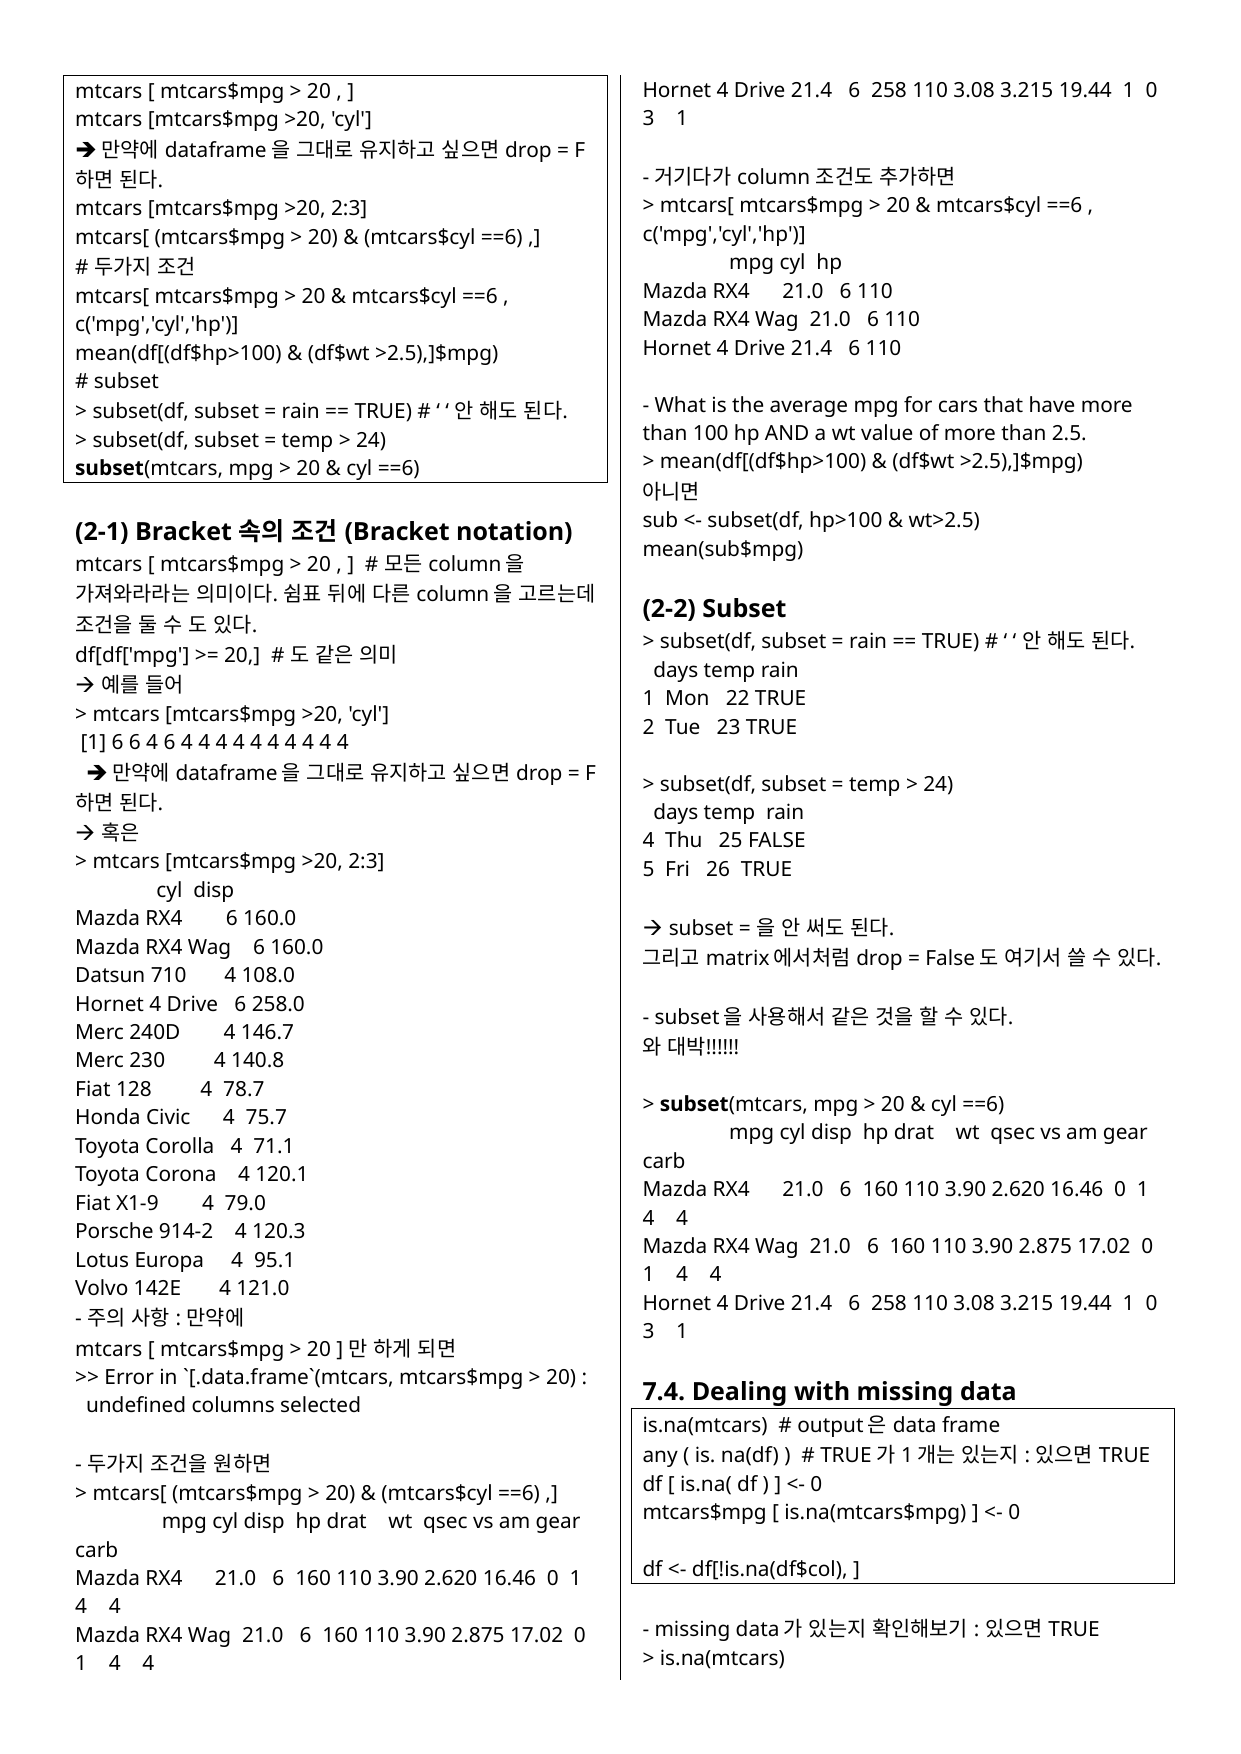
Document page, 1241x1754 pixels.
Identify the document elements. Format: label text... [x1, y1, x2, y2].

text Porsche 914-2 4 120.3 [75, 1216, 598, 1245]
text 4 Thu 25 FALSE [642, 826, 1165, 854]
text Honda Civic 4 75.7 [75, 1102, 598, 1131]
text Mazda RX4 Wag 6 160.0 [75, 932, 598, 960]
text Hornet 4 Drive 6 258.0 [75, 989, 598, 1017]
text (2-2) Subset [642, 591, 1165, 624]
text subset = 을 안 써도 된다. [642, 911, 1165, 941]
text Lotus Europa 4 95.1 [75, 1245, 598, 1273]
text days temp rain [642, 655, 1165, 683]
text 와 대박!!!!!! [642, 1030, 1165, 1061]
text mpg cyl disp hp drat wt qsec vs am gear carb [642, 1117, 1165, 1174]
text > subset(df, subset = temp > 24) [642, 769, 1165, 797]
text undefined columns selected [75, 1391, 598, 1419]
text Datsun 710 4 108.0 [75, 960, 598, 989]
text Hornet 4 Drive 21.4 6 110 [642, 333, 1165, 361]
text 2 Tue 23 TRUE [642, 712, 1165, 740]
text 7.4. Dealing with missing data [642, 1373, 1165, 1407]
text Mazda RX4 Wag 21.0 6 160 110 3.90 2.875 17.02 0 1 4 4 [75, 1620, 598, 1677]
text >> Error in `[.data.frame`(mtcars, mtcars$mpg > 20) : [75, 1362, 598, 1391]
text df[df['mpg'] >= 20,] # 도 같은 의미 [75, 638, 598, 669]
text sub <- subset(df, hp>100 & wt>2.5) [642, 505, 1165, 534]
text - What is the average mpg for cars that have more than 100 hp AND a wt value of more than 2.5. [642, 390, 1165, 447]
text > mtcars [mtcars$mpg >20, 'cyl'] [75, 699, 598, 727]
text days temp rain [642, 797, 1165, 826]
text - 두가지 조건을 원하면 [75, 1447, 598, 1478]
text Mazda RX4 21.0 6 160 110 3.90 2.620 16.46 0 1 4 4 [75, 1563, 598, 1620]
table_header is.na(mtcars) # output은 data frame any ( is. na(df) ) # TRUE가 1개는 있는지 : 있으면 TRUE df [ is.na( df ) ] <- 0 mtcars$mpg [ is.na(mtcars$mpg) ] <- 0 df <- df[!is.na(df$col), ] [632, 1409, 1174, 1583]
text - missing data가 있는지 확인해보기 : 있으면 TRUE [642, 1612, 1165, 1643]
text Mazda RX4 21.0 6 160 110 3.90 2.620 16.46 0 1 4 4 [642, 1174, 1165, 1231]
text 만약에 dataframe을 그대로 유지하고 싶으면 drop = F하면 된다. [75, 756, 598, 816]
text > is.na(mtcars) [642, 1643, 1165, 1671]
text Volvo 142E 4 121.0 [75, 1273, 598, 1302]
text > mtcars[ (mtcars$mpg > 20) & (mtcars$cyl ==6) ,] [75, 1478, 598, 1506]
text 그리고 matrix에서처럼 drop = False도 여기서 쓸 수 있다. [642, 941, 1165, 971]
text Mazda RX4 Wag 21.0 6 160 110 3.90 2.875 17.02 0 1 4 4 [642, 1231, 1165, 1288]
text - subset을 사용해서 같은 것을 할 수 있다. [642, 1000, 1165, 1030]
text mean(sub$mpg) [642, 534, 1165, 562]
text > mtcars[ mtcars$mpg > 20 & mtcars$cyl ==6 , c('mpg','cyl','hp')] [642, 191, 1165, 247]
text mpg cyl disp hp drat wt qsec vs am gear carb [75, 1506, 598, 1563]
text Toyota Corolla 4 71.1 [75, 1131, 598, 1159]
text cyl disp [75, 875, 598, 903]
text 아니면 [642, 475, 1165, 505]
text > subset(df, subset = rain == TRUE) # ‘ ‘ 안 해도 된다. [642, 624, 1165, 655]
text Hornet 4 Drive 21.4 6 258 110 3.08 3.215 19.44 1 0 3 1 [642, 1288, 1165, 1345]
text > subset(mtcars, mpg > 20 & cyl ==6) [642, 1089, 1165, 1117]
text Merc 240D 4 146.7 [75, 1017, 598, 1046]
text (2-1) Bracket 속의 조건 (Bracket notation) [75, 511, 598, 547]
text > mean(df[(df$hp>100) & (df$wt >2.5),]$mpg) [642, 447, 1165, 475]
text mtcars [ mtcars$mpg > 20 ] 만 하게 되면 [75, 1332, 598, 1362]
text Hornet 4 Drive 21.4 6 258 110 3.08 3.215 19.44 1 0 3 1 [642, 75, 1165, 132]
text Fiat X1-9 4 79.0 [75, 1188, 598, 1216]
text > mtcars [mtcars$mpg >20, 2:3] [75, 847, 598, 875]
text Mazda RX4 Wag 21.0 6 110 [642, 304, 1165, 333]
text 1 Mon 22 TRUE [642, 683, 1165, 712]
text Fiat 128 4 78.7 [75, 1074, 598, 1102]
text 혹은 [75, 816, 598, 847]
text [1] 6 6 4 6 4 4 4 4 4 4 4 4 4 4 [75, 727, 598, 756]
text Mazda RX4 21.0 6 110 [642, 276, 1165, 304]
text Mazda RX4 6 160.0 [75, 903, 598, 932]
text - 거기다가 column 조건도 추가하면 [642, 160, 1165, 191]
text Merc 230 4 140.8 [75, 1046, 598, 1074]
text mpg cyl hp [642, 247, 1165, 276]
text mtcars [ mtcars$mpg > 20 , ] # 모든 column을 가져와라라는 의미이다. 쉼표 뒤에 다른 column을 고르는데 조건을 둘 수 도 있다. [75, 547, 598, 638]
text 5 Fri 26 TRUE [642, 854, 1165, 882]
text 예를 들어 [75, 669, 598, 699]
text Toyota Corona 4 120.1 [75, 1159, 598, 1188]
text - 주의 사항 : 만약에 [75, 1302, 598, 1332]
